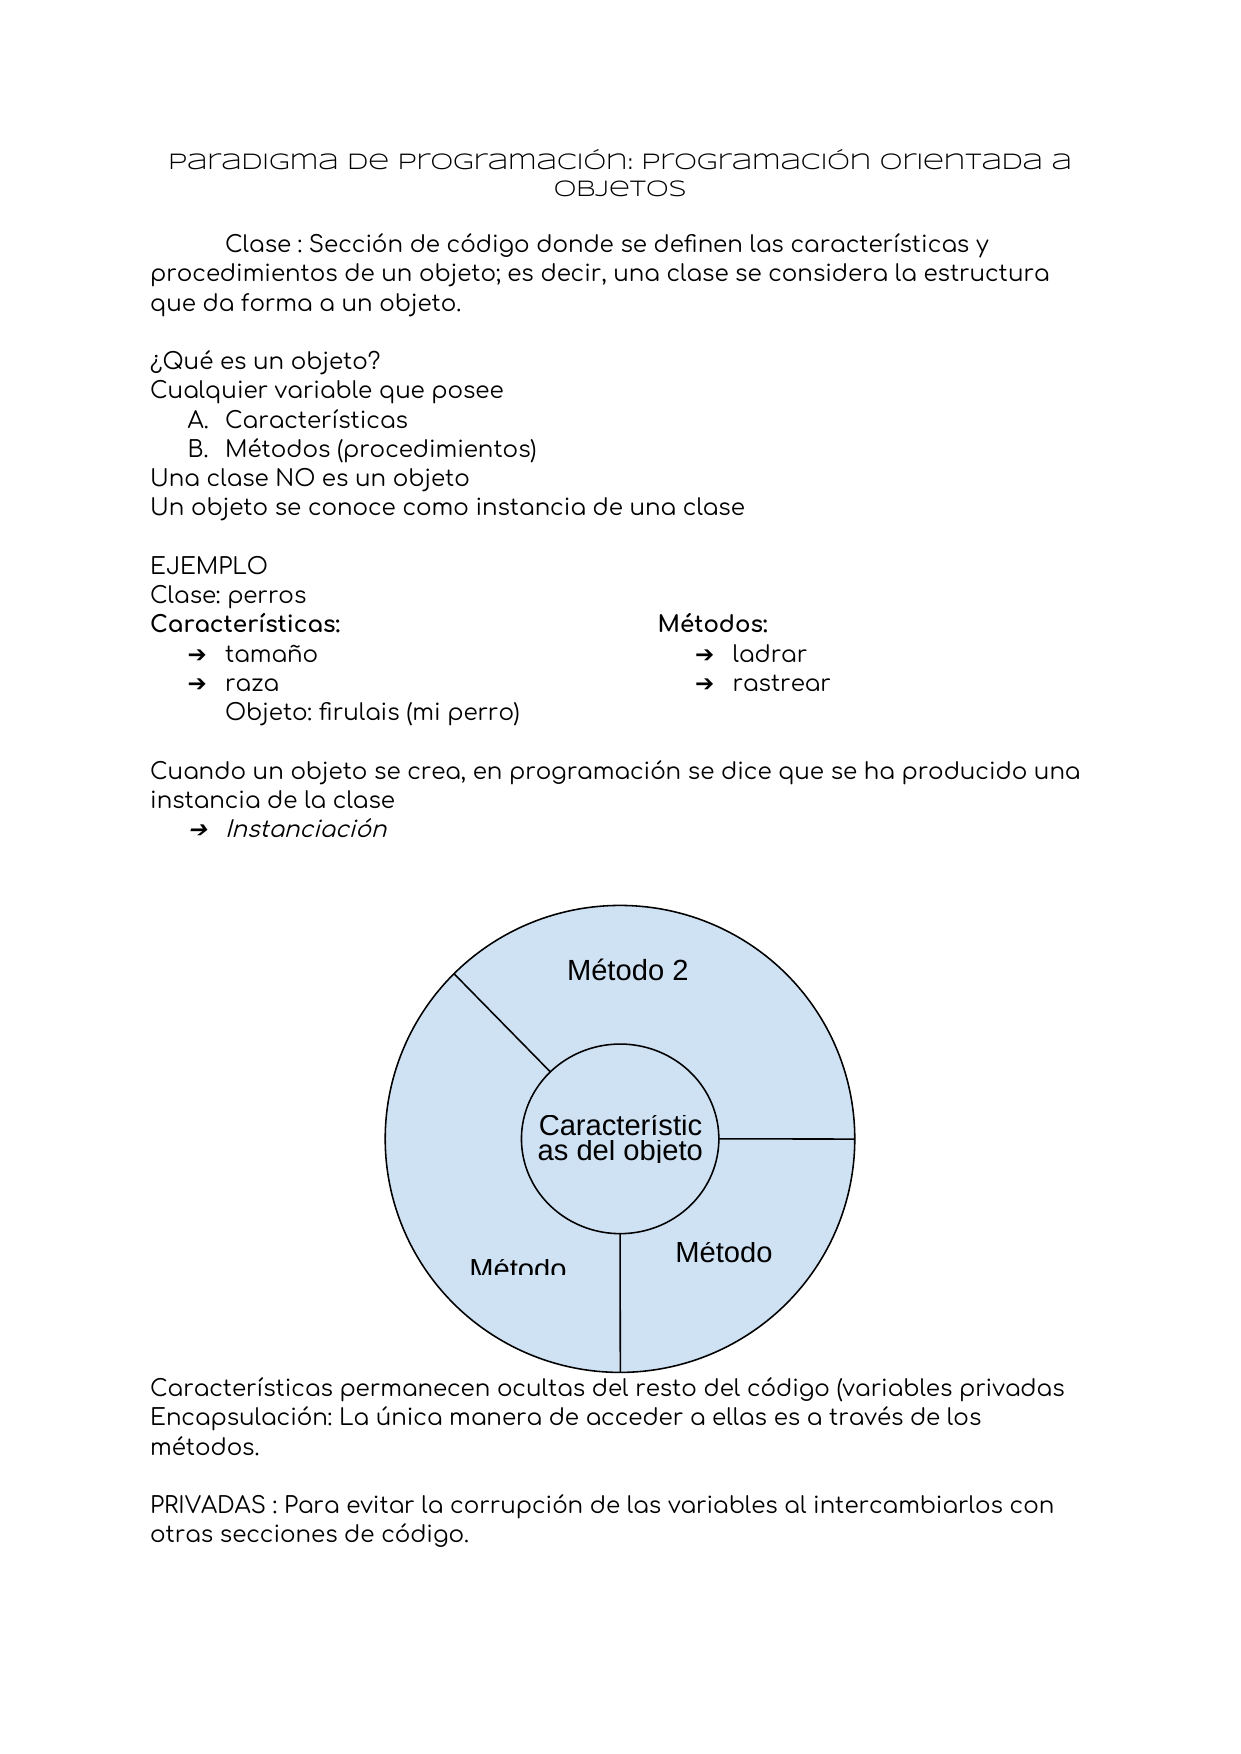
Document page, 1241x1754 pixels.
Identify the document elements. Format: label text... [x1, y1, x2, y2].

text EJEMPLO [150, 554, 1090, 580]
list ladrar [695, 642, 1090, 667]
text Un objeto se conoce como instancia de una clase [150, 496, 1090, 521]
text Paradigma de programación: Programación orientada a objetos [150, 150, 1090, 201]
list Características [187, 408, 1090, 433]
text Clase: perros [150, 583, 1090, 609]
list Instanciación [187, 818, 1090, 843]
text Características permanecen ocultas del resto del código (variables privadas [150, 1376, 1090, 1402]
text Métodos: [657, 613, 1090, 638]
text Cuando un objeto se crea, en programación se dice que se ha producido una instancia de la clase [150, 759, 1090, 814]
text Encapsulación: La única manera de acceder a ellas es a través de los métodos. [150, 1406, 1090, 1460]
text Cualquier variable que posee [150, 378, 1090, 404]
text Características: [150, 613, 582, 638]
text PRIVADAS : Para evitar la corrupción de las variables al intercambiarlos con otras secciones de código. [150, 1493, 1090, 1548]
list tamaño [187, 642, 582, 667]
list Métodos (procedimientos) [187, 437, 1090, 463]
text Objeto: firulais (mi perro) [150, 701, 1090, 726]
text Clase : Sección de código donde se definen las características y procedimientos de un objeto; es decir, una clase se considera la estructura que da forma a un objeto. [150, 232, 1090, 316]
list raza [187, 671, 582, 697]
text Una clase NO es un objeto [150, 466, 1090, 492]
list rastrear [695, 671, 1090, 697]
text ¿Qué es un objeto? [150, 349, 1090, 375]
